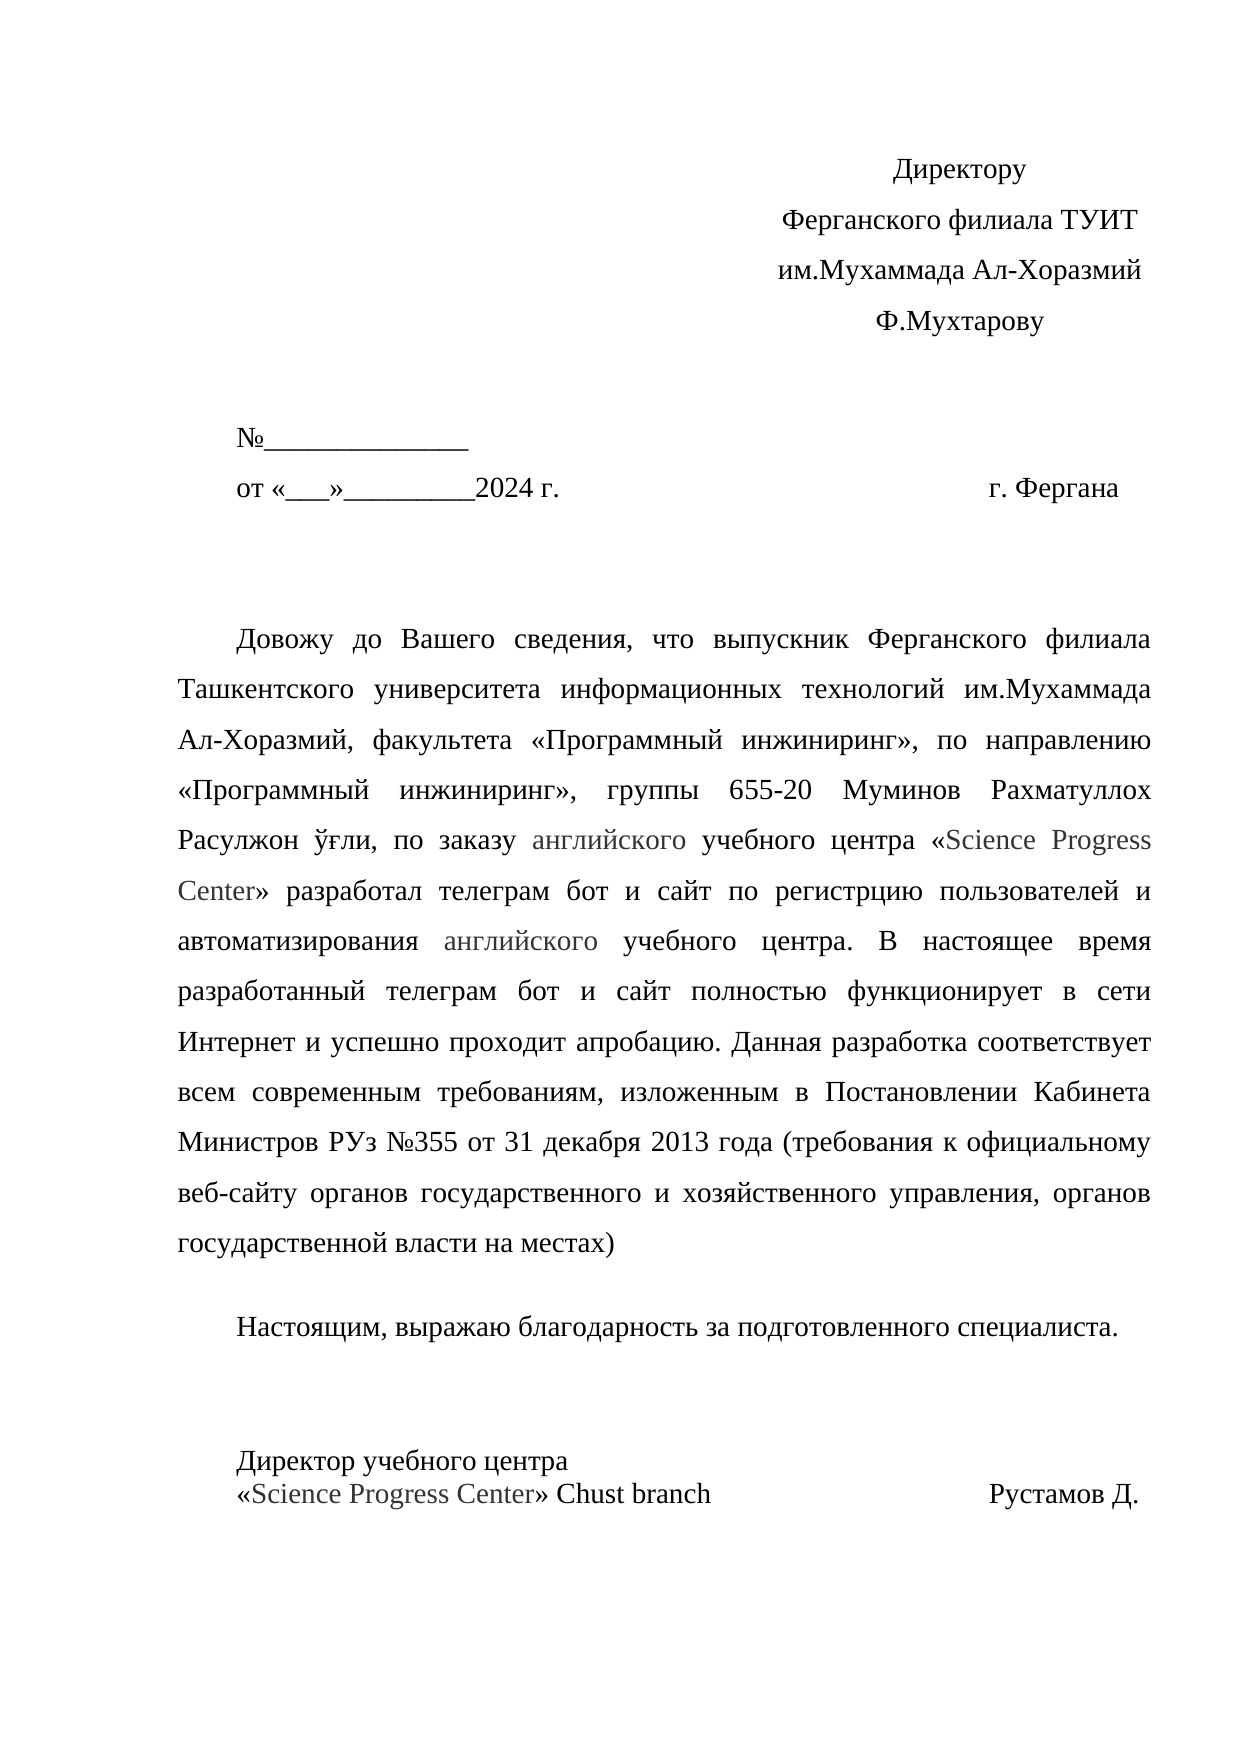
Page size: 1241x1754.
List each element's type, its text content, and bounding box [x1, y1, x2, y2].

text Довожу до Вашего сведения, что выпускник Ферганского филиала Ташкентского университета информационных технологий им.Мухаммада Ал-Хоразмий, факультета «Программный инжиниринг», по направлению «Программный инжиниринг», группы 655-20 Муминов Рахматуллох Расулжон ўғли, по заказу английского учебного центра «Science Progress Center» разработал телеграм бот и сайт по регистрцию пользователей и автоматизирования английского учебного центра. В настоящее время разработанный телеграм бот и сайт полностью функционирует в сети Интернет и успешно проходит апробацию. Данная разработка соответствует всем современным требованиям, изложенным в Постановлении Кабинета Министров РУз №355 от 31 декабря 2013 года (требования к официальному веб-сайту органов государственного и хозяйственного управления, органов государственной власти на местах) [177, 621, 1152, 1258]
text Директор учебного центра [177, 1443, 1152, 1477]
text Настоящим, выражаю благодарность за подготовленного специалиста. [177, 1309, 1152, 1342]
text Директору [768, 152, 1152, 185]
text Ферганского филиала ТУИТ им.Мухаммада Ал-Хоразмий Ф.Мухтарову [768, 202, 1152, 336]
text №______________ [177, 420, 1152, 453]
text «Science Progress Center» Chust branch Рустамов Д. [177, 1477, 1152, 1510]
text от «___»_________2024 г. г. Фергана [177, 470, 1152, 504]
